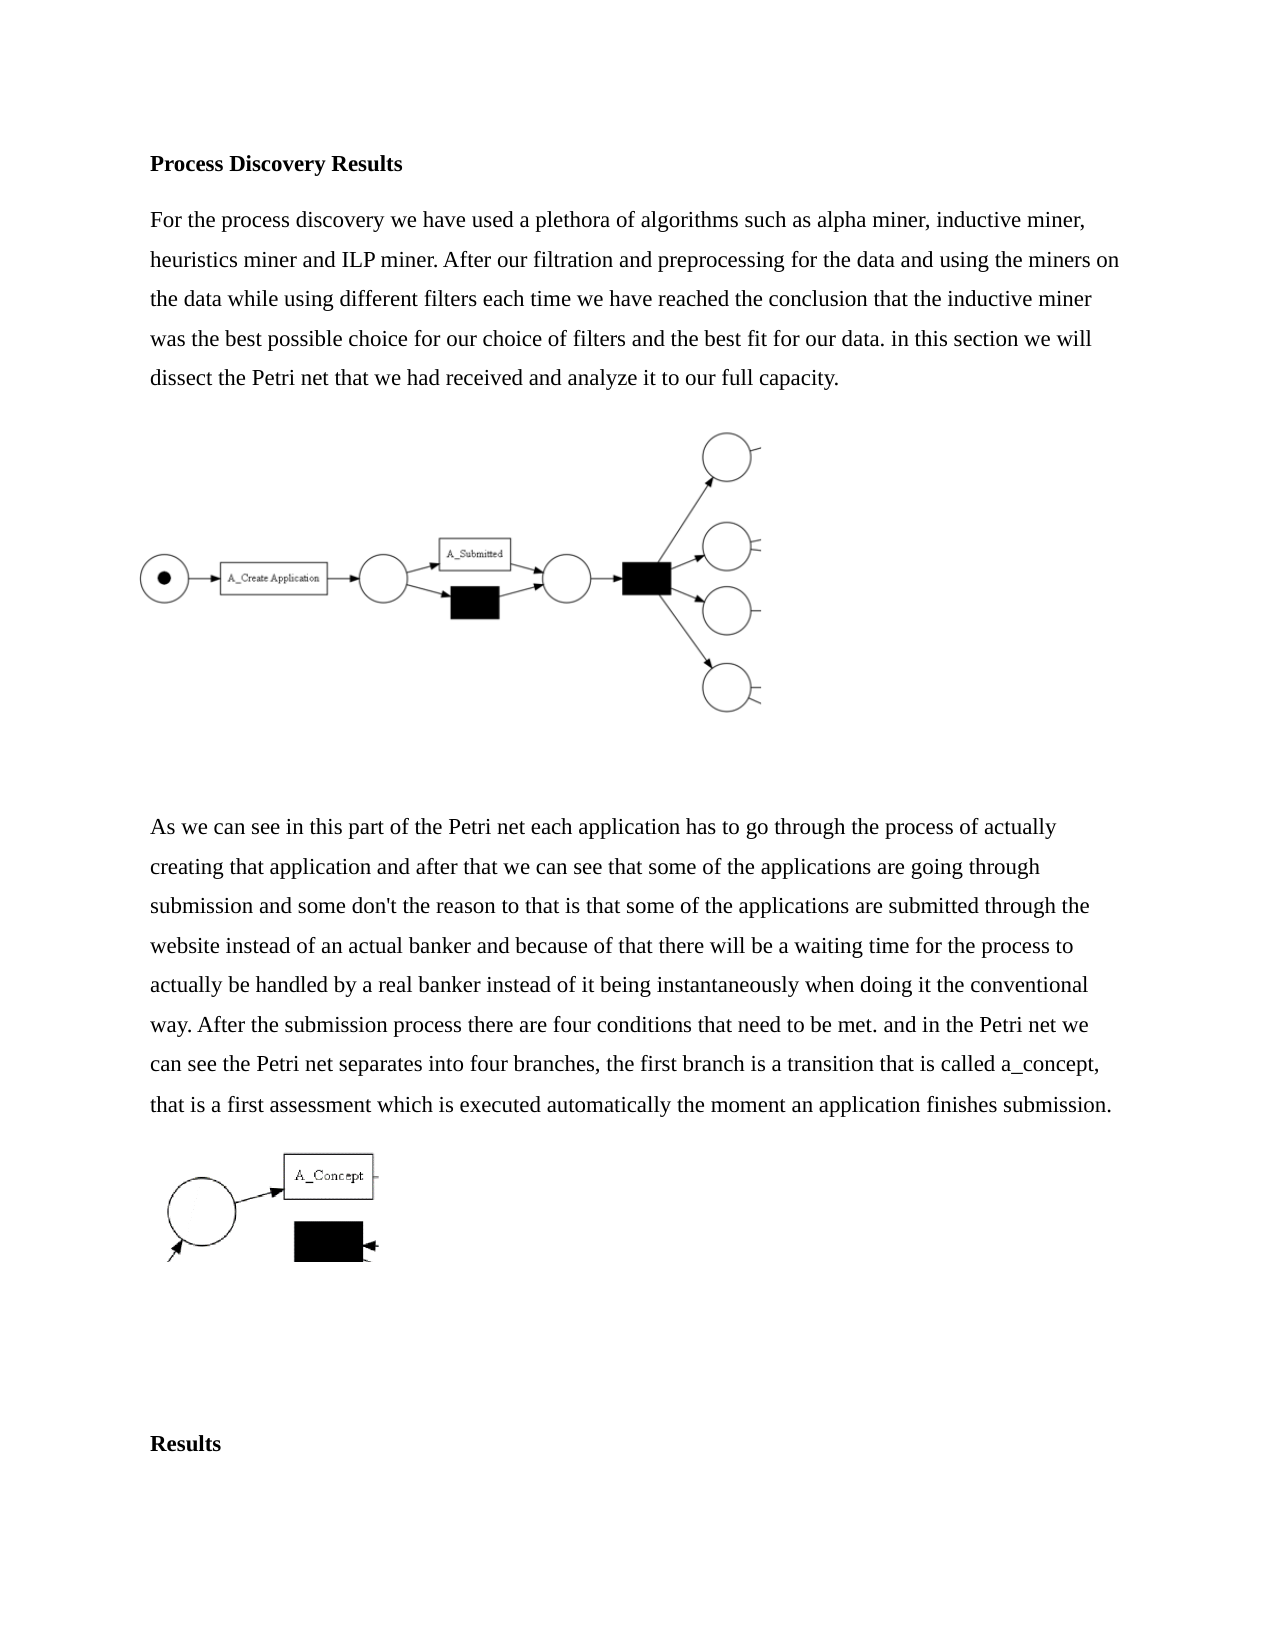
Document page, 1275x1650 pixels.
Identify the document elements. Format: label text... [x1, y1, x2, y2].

picture [161, 1150, 379, 1262]
text Process Discovery Results [150, 150, 1125, 176]
text For the process discovery we have used a plethora of algorithms such as alpha miner, inductive miner, heuristics miner and ILP miner. After our filtration and preprocessing for the data and using the miners on the data while using different filters each time we have reached the conclusion that the inductive miner was the best possible choice for our choice of filters and the best fit for our data. in this section we will dissect the Petri net that we had received and analyze it to our full capacity. [150, 206, 1125, 390]
picture [139, 421, 762, 747]
text Results [150, 1430, 1125, 1456]
text As we can see in this part of the Petri net each application has to go through the process of actually creating that application and after that we can see that some of the applications are going through submission and some don't the reason to that is that some of the applications are submitted through the website instead of an actual banker and because of that there will be a waiting time for the process to actually be handled by a real banker instead of it being instantaneously when doing it the conventional way. After the submission process there are four conditions that need to be met. and in the Petri net we can see the Petri net separates into four branches, the first branch is a transition that is called a_concept, that is a first assessment which is executed automatically the moment an application finishes submission. [150, 813, 1125, 1118]
